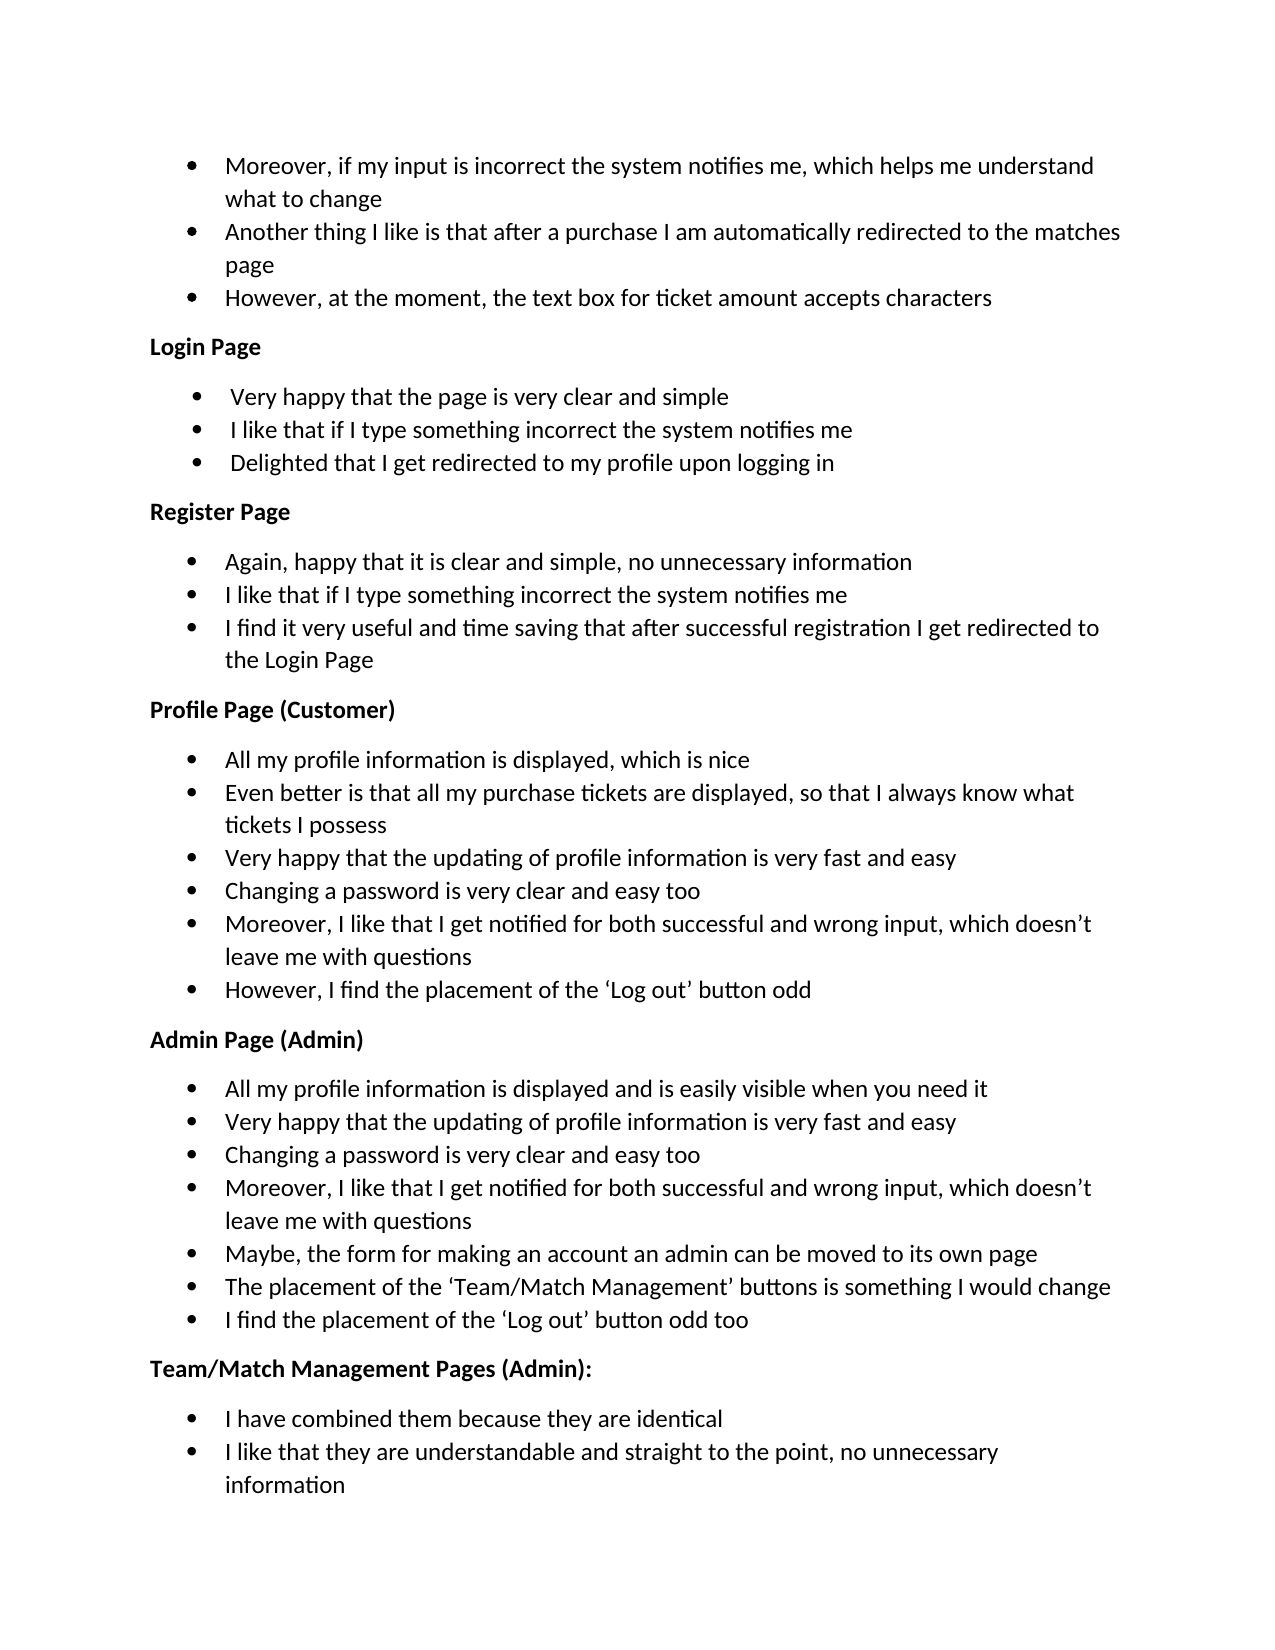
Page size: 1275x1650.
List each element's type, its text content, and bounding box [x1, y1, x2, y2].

list I like that they are understandable and straight to the point, no unnecessary information [187, 1436, 1125, 1499]
text Login Page [150, 331, 1125, 362]
list Changing a password is very clear and easy too [187, 1139, 1125, 1170]
list All my profile information is displayed, which is nice [187, 744, 1125, 774]
list Another thing I like is that after a purchase I am automatically redirected to the matches page [187, 216, 1125, 279]
list Again, happy that it is clear and simple, no unnecessary information [187, 546, 1125, 576]
list Moreover, if my input is incorrect the system notifies me, which helps me understand what to change [187, 150, 1125, 213]
list All my profile information is displayed and is easily visible when you need it [187, 1073, 1125, 1104]
text Register Page [150, 496, 1125, 527]
list Moreover, I like that I get notified for both successful and wrong input, which doesn’t leave me with questions [187, 1172, 1125, 1236]
list However, I find the placement of the ‘Log out’ button odd [187, 974, 1125, 1005]
list I find the placement of the ‘Log out’ button odd too [187, 1304, 1125, 1334]
list Even better is that all my purchase tickets are displayed, so that I always know what tickets I possess [187, 777, 1125, 840]
list I find it very useful and time saving that after successful registration I get redirected to the Login Page [187, 612, 1125, 675]
text Profile Page (Customer) [150, 694, 1125, 725]
list Maybe, the form for making an account an admin can be moved to its own page [187, 1238, 1125, 1268]
list Delighted that I get redirected to my profile upon logging in [193, 447, 1125, 477]
list I like that if I type something incorrect the system notifies me [187, 579, 1125, 609]
list I have combined them because they are identical [187, 1403, 1125, 1433]
list I like that if I type something incorrect the system notifies me [193, 414, 1125, 444]
list The placement of the ‘Team/Match Management’ buttons is something I would change [187, 1271, 1125, 1301]
list Very happy that the updating of profile information is very fast and easy [187, 842, 1125, 873]
list Very happy that the updating of profile information is very fast and easy [187, 1106, 1125, 1137]
text Admin Page (Admin) [150, 1024, 1125, 1054]
list Changing a password is very clear and easy too [187, 875, 1125, 906]
text Team/Match Management Pages (Admin): [150, 1353, 1125, 1384]
list Moreover, I like that I get notified for both successful and wrong input, which doesn’t leave me with questions [187, 908, 1125, 972]
list Very happy that the page is very clear and simple [193, 381, 1125, 411]
list However, at the moment, the text box for ticket amount accepts characters [187, 282, 1125, 312]
